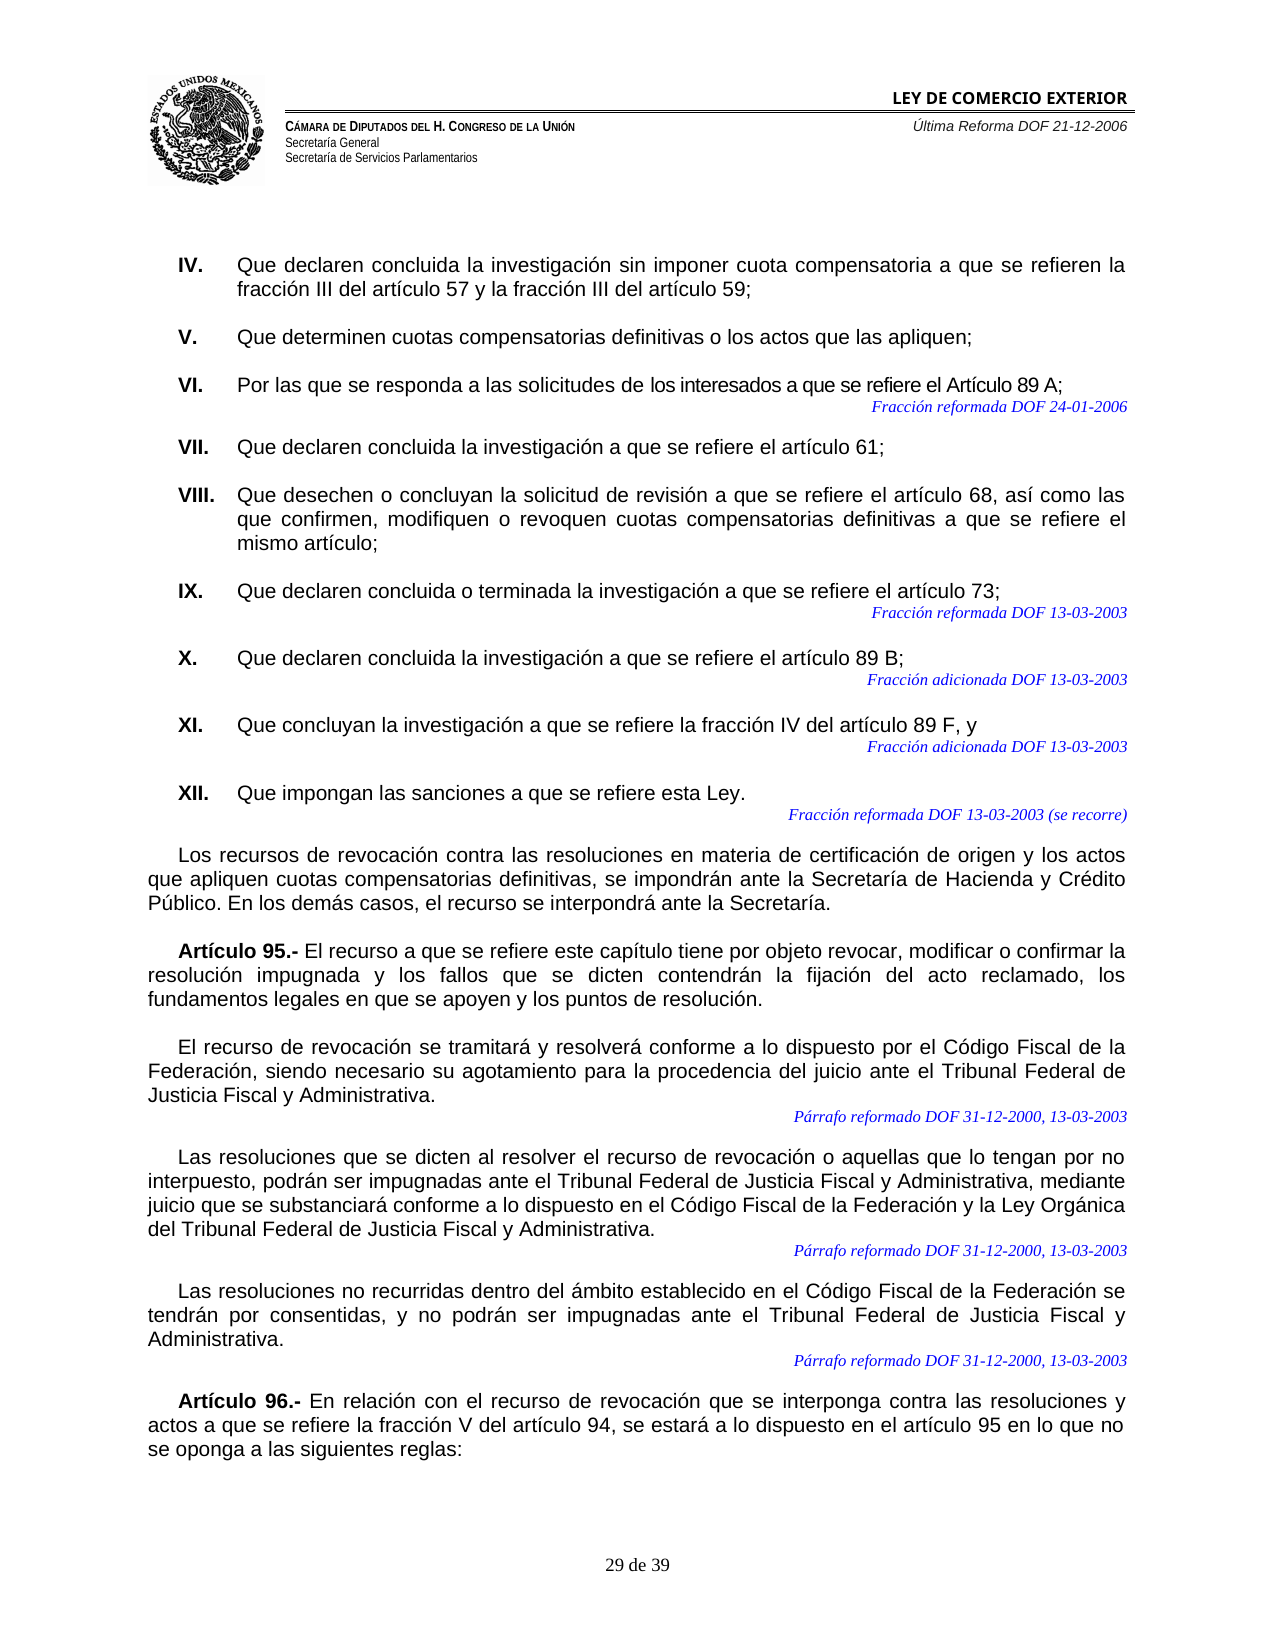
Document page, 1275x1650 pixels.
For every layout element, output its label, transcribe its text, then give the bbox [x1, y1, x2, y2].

text VIII. Que desechen o concluyan la solicitud de revisión a que se refiere el artículo 68, así como las que confirmen, modifiquen o revoquen cuotas compensatorias definitivas a que se refiere el mismo artículo; [178, 483, 1127, 555]
text Párrafo reformado DOF 31-12-2000, 13-03-2003 [148, 1351, 1127, 1370]
text Artículo 95.- El recurso a que se refiere este capítulo tiene por objeto revocar, modificar o confirmar la resolución impugnada y los fallos que se dicten contendrán la fijación del acto reclamado, los fundamentos legales en que se apoyen y los puntos de resolución. [148, 939, 1127, 1011]
text IX. Que declaren concluida o terminada la investigación a que se refiere el artículo 73; [178, 579, 1127, 603]
text Fracción reformada DOF 13-03-2003 (se recorre) [148, 804, 1127, 824]
text Las resoluciones que se dicten al resolver el recurso de revocación o aquellas que lo tengan por no interpuesto, podrán ser impugnadas ante el Tribunal Federal de Justicia Fiscal y Administrativa, mediante juicio que se substanciará conforme a lo dispuesto en el Código Fiscal de la Federación y la Ley Orgánica del Tribunal Federal de Justicia Fiscal y Administrativa. [148, 1145, 1127, 1241]
text XII. Que impongan las sanciones a que se refiere esta Ley. [178, 781, 1127, 804]
text El recurso de revocación se tramitará y resolverá conforme a lo dispuesto por el Código Fiscal de la Federación, siendo necesario su agotamiento para la procedencia del juicio ante el Tribunal Federal de Justicia Fiscal y Administrativa. [148, 1034, 1127, 1106]
text Fracción reformada DOF 13-03-2003 [178, 603, 1127, 622]
text Párrafo reformado DOF 31-12-2000, 13-03-2003 [148, 1241, 1127, 1260]
text Fracción adicionada DOF 13-03-2003 [178, 737, 1127, 756]
text XI. Que concluyan la investigación a que se refiere la fracción IV del artículo 89 F, y [178, 713, 1127, 737]
text Las resoluciones no recurridas dentro del ámbito establecido en el Código Fiscal de la Federación se tendrán por consentidas, y no podrán ser impugnadas ante el Tribunal Federal de Justicia Fiscal y Administrativa. [148, 1279, 1127, 1351]
text V. Que determinen cuotas compensatorias definitivas o los actos que las apliquen; [178, 325, 1127, 349]
text Fracción reformada DOF 24-01-2006 [148, 397, 1127, 416]
text Los recursos de revocación contra las resoluciones en materia de certificación de origen y los actos que apliquen cuotas compensatorias definitivas, se impondrán ante la Secretaría de Hacienda y Crédito Público. En los demás casos, el recurso se interpondrá ante la Secretaría. [148, 843, 1127, 915]
text Párrafo reformado DOF 31-12-2000, 13-03-2003 [148, 1106, 1127, 1126]
text Fracción adicionada DOF 13-03-2003 [178, 670, 1127, 689]
text Artículo 96.- En relación con el recurso de revocación que se interponga contra las resoluciones y actos a que se refiere la fracción V del artículo 94, se estará a lo dispuesto en el artículo 95 en lo que no se oponga a las siguientes reglas: [148, 1389, 1127, 1461]
text IV. Que declaren concluida la investigación sin imponer cuota compensatoria a que se refieren la fracción III del artículo 57 y la fracción III del artículo 59; [178, 253, 1127, 301]
text VI. Por las que se responda a las solicitudes de los interesados a que se refiere el Artículo 89 A; [178, 373, 1127, 397]
text VII. Que declaren concluida la investigación a que se refiere el artículo 61; [178, 435, 1127, 459]
text X. Que declaren concluida la investigación a que se refiere el artículo 89 B; [178, 646, 1127, 670]
